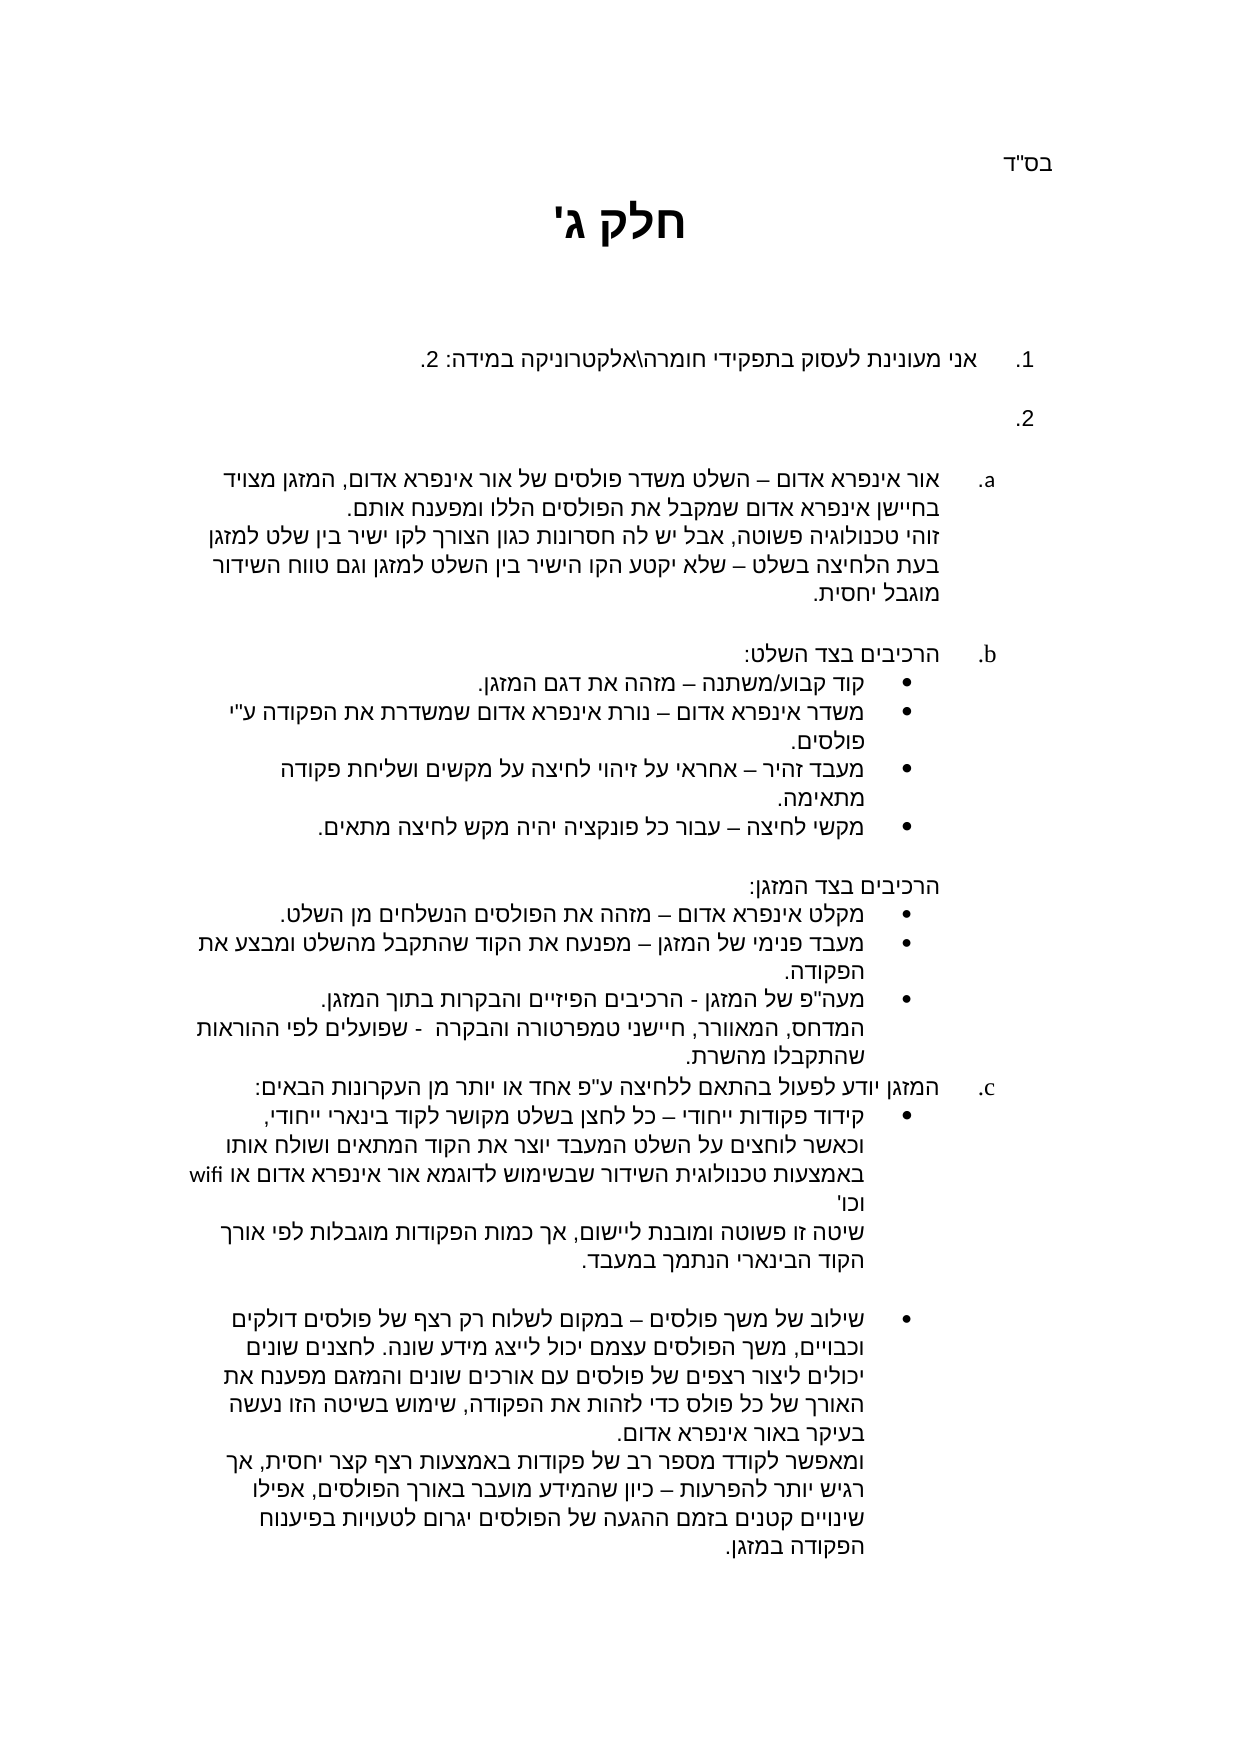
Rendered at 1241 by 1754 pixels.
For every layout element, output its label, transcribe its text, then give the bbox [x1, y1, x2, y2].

list המדחס, המאוורר, חיישני טמפרטורה והבקרה - שפועלים לפי ההוראות שהתקבלו מהשרת. [187, 1015, 865, 1070]
list מעבד פנימי של המזגן – מפנעח את הקוד שהתקבל מהשלט ומבצע את הפקודה. [187, 929, 903, 984]
list אור אינפרא אדום – השלט משדר פולסים של אור אינפרא אדום, המזגן מצויד בחיישן אינפרא אדום שמקבל את הפולסים הללו ומפענח אותם. [187, 465, 978, 521]
list קידוד פקודות ייחודי – כל לחצן בשלט מקושר לקוד בינארי ייחודי, [187, 1103, 903, 1130]
list מקלט אינפרא אדום – מזהה את הפולסים הנשלחים מן השלט. [187, 901, 903, 927]
list משדר אינפרא אדום – נורת אינפרא אדום שמשדרת את הפקודה ע"י פולסים. [187, 699, 903, 754]
list הרכיבים בצד המזגן: [187, 873, 940, 899]
list מעה"פ של המזגן - הרכיבים הפיזיים והבקרות בתוך המזגן. [187, 986, 903, 1013]
list הרכיבים בצד השלט: [187, 639, 978, 667]
list זוהי טכנולוגיה פשוטה, אבל יש לה חסרונות כגון הצורך לקו ישיר בין שלט למזגן בעת הלחיצה בשלט – שלא יקטע הקו הישיר בין השלט למזגן וגם טווח השידור מוגבל יחסית. [187, 523, 940, 606]
list וכאשר לוחצים על השלט המעבד יוצר את הקוד המתאים ושולח אותו באמצעות טכנולוגית השידור שבשימוש לדוגמא אור אינפרא אדום או wifi וכו' [187, 1132, 865, 1217]
list מקשי לחיצה – עבור כל פונקציה יהיה מקש לחיצה מתאים. [187, 813, 903, 840]
list שיטה זו פשוטה ומובנת ליישום, אך כמות הפקודות מוגבלות לפי אורך הקוד הבינארי הנתמך במעבד. [187, 1219, 865, 1273]
list שילוב של משך פולסים – במקום לשלוח רק רצף של פולסים דולקים וכבויים, משך הפולסים עצמם יכול לייצג מידע שונה. לחצנים שונים יכולים ליצור רצפים של פולסים עם אורכים שונים והמזגם מפענח את האורך של כל פולס כדי לזהות את הפקודה, שימוש בשיטה הזו נעשה בעיקר באור אינפרא אדום. [187, 1306, 903, 1446]
list אני מעונינת לעסוק בתפקידי חומרה\אלקטרוניקה במידה: 2. [187, 346, 1015, 372]
list מעבד זהיר – אחראי על זיהוי לחיצה על מקשים ושליחת פקודה מתאימה. [187, 756, 903, 811]
text חלק ג' [187, 195, 1053, 248]
list ומאפשר לקודד מספר רב של פקודות באמצעות רצף קצר יחסית, אך רגיש יותר להפרעות – כיון שהמידע מועבר באורך הפולסים, אפילו שינויים קטנים בזמם ההגעה של הפולסים יגרום לטעויות בפיענוח הפקודה במזגן. [187, 1448, 865, 1560]
text בס"ד [187, 150, 1053, 176]
list המזגן יודע לפעול בהתאם ללחיצה ע"פ אחד או יותר מן העקרונות הבאים: [187, 1072, 978, 1101]
list קוד קבוע/משתנה – מזהה את דגם המזגן. [187, 670, 903, 697]
